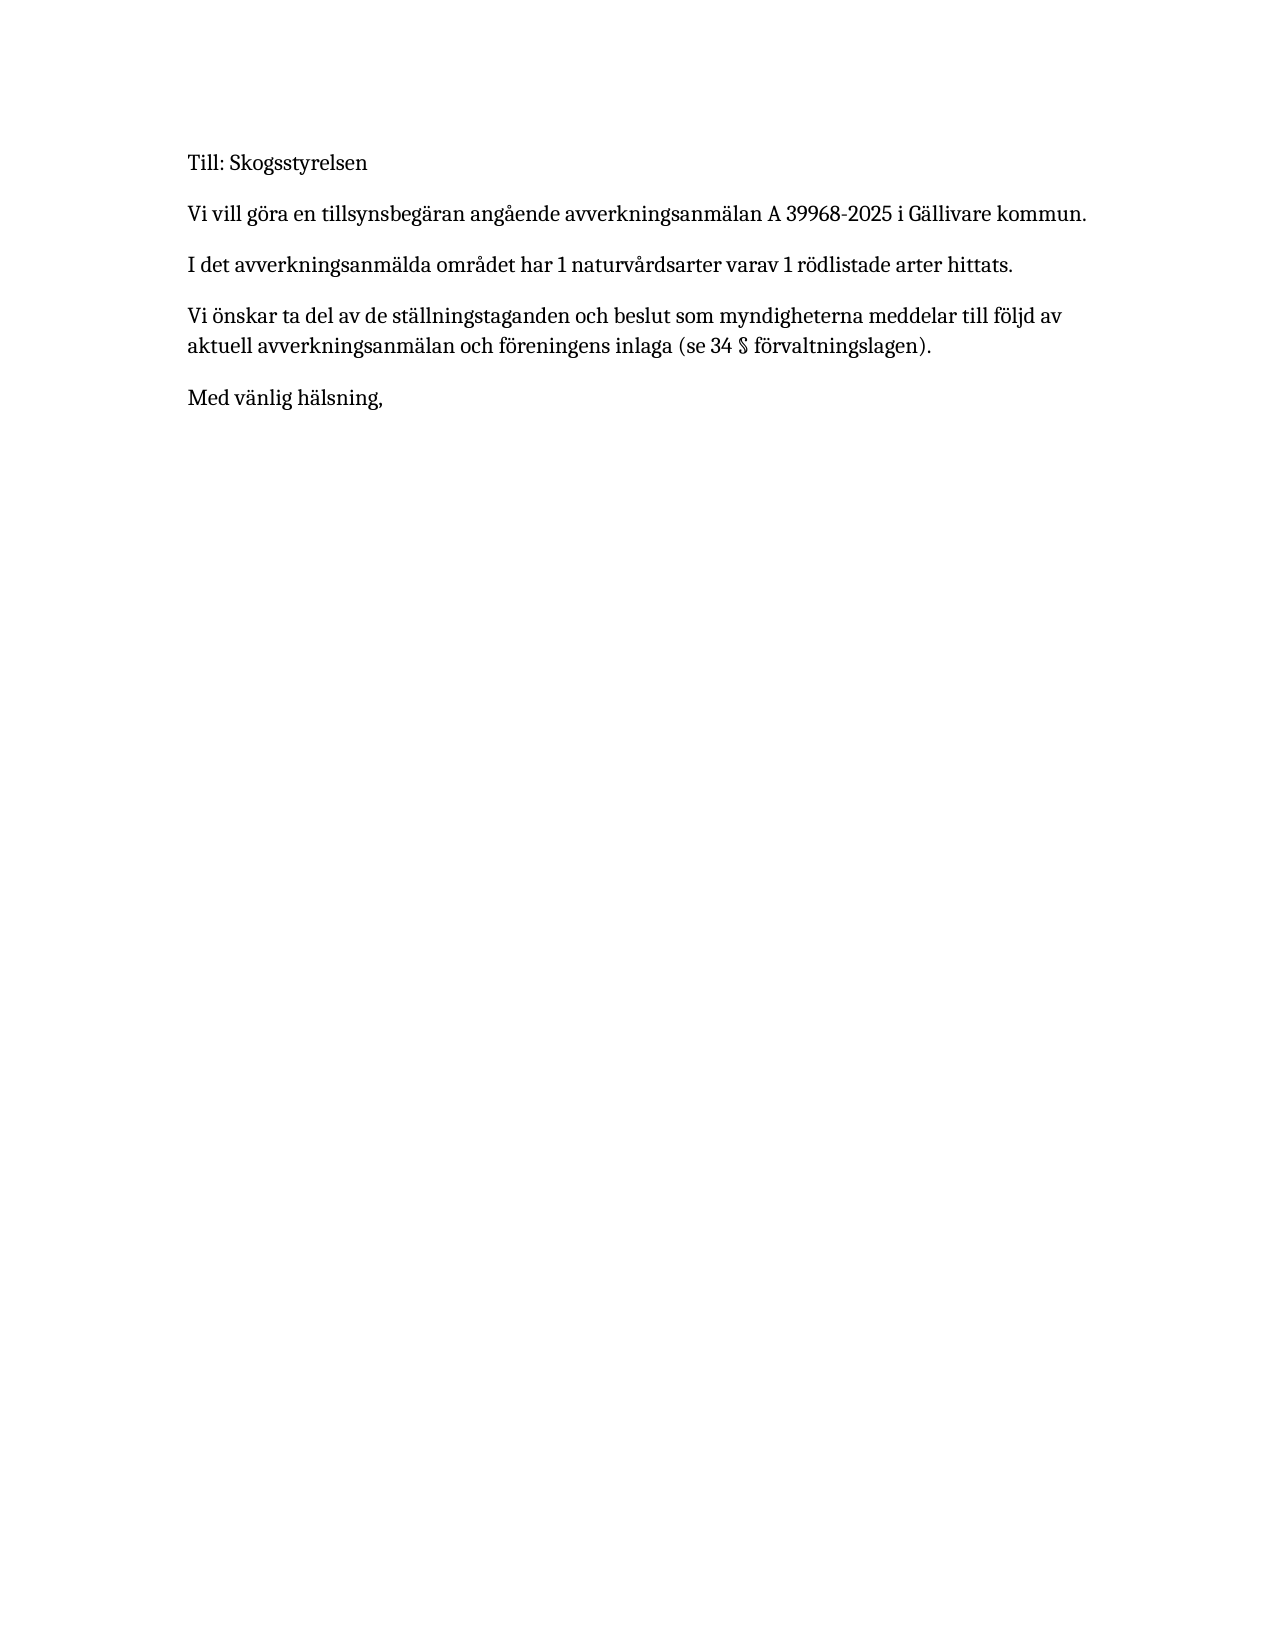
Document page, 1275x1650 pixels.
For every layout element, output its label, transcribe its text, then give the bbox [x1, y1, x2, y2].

text Vi vill göra en tillsynsbegäran angående avverkningsanmälan A 39968-2025 i Gällivare kommun. [187, 201, 1087, 227]
text Till: Skogsstyrelsen [187, 150, 1087, 176]
text Vi önskar ta del av de ställningstaganden och beslut som myndigheterna meddelar till följd av aktuell avverkningsanmälan och föreningens inlaga (se 34 § förvaltningslagen). [187, 303, 1087, 360]
text I det avverkningsanmälda området har 1 naturvårdsarter varav 1 rödlistade arter hittats. [187, 252, 1087, 278]
text Med vänlig hälsning, [187, 384, 1087, 441]
